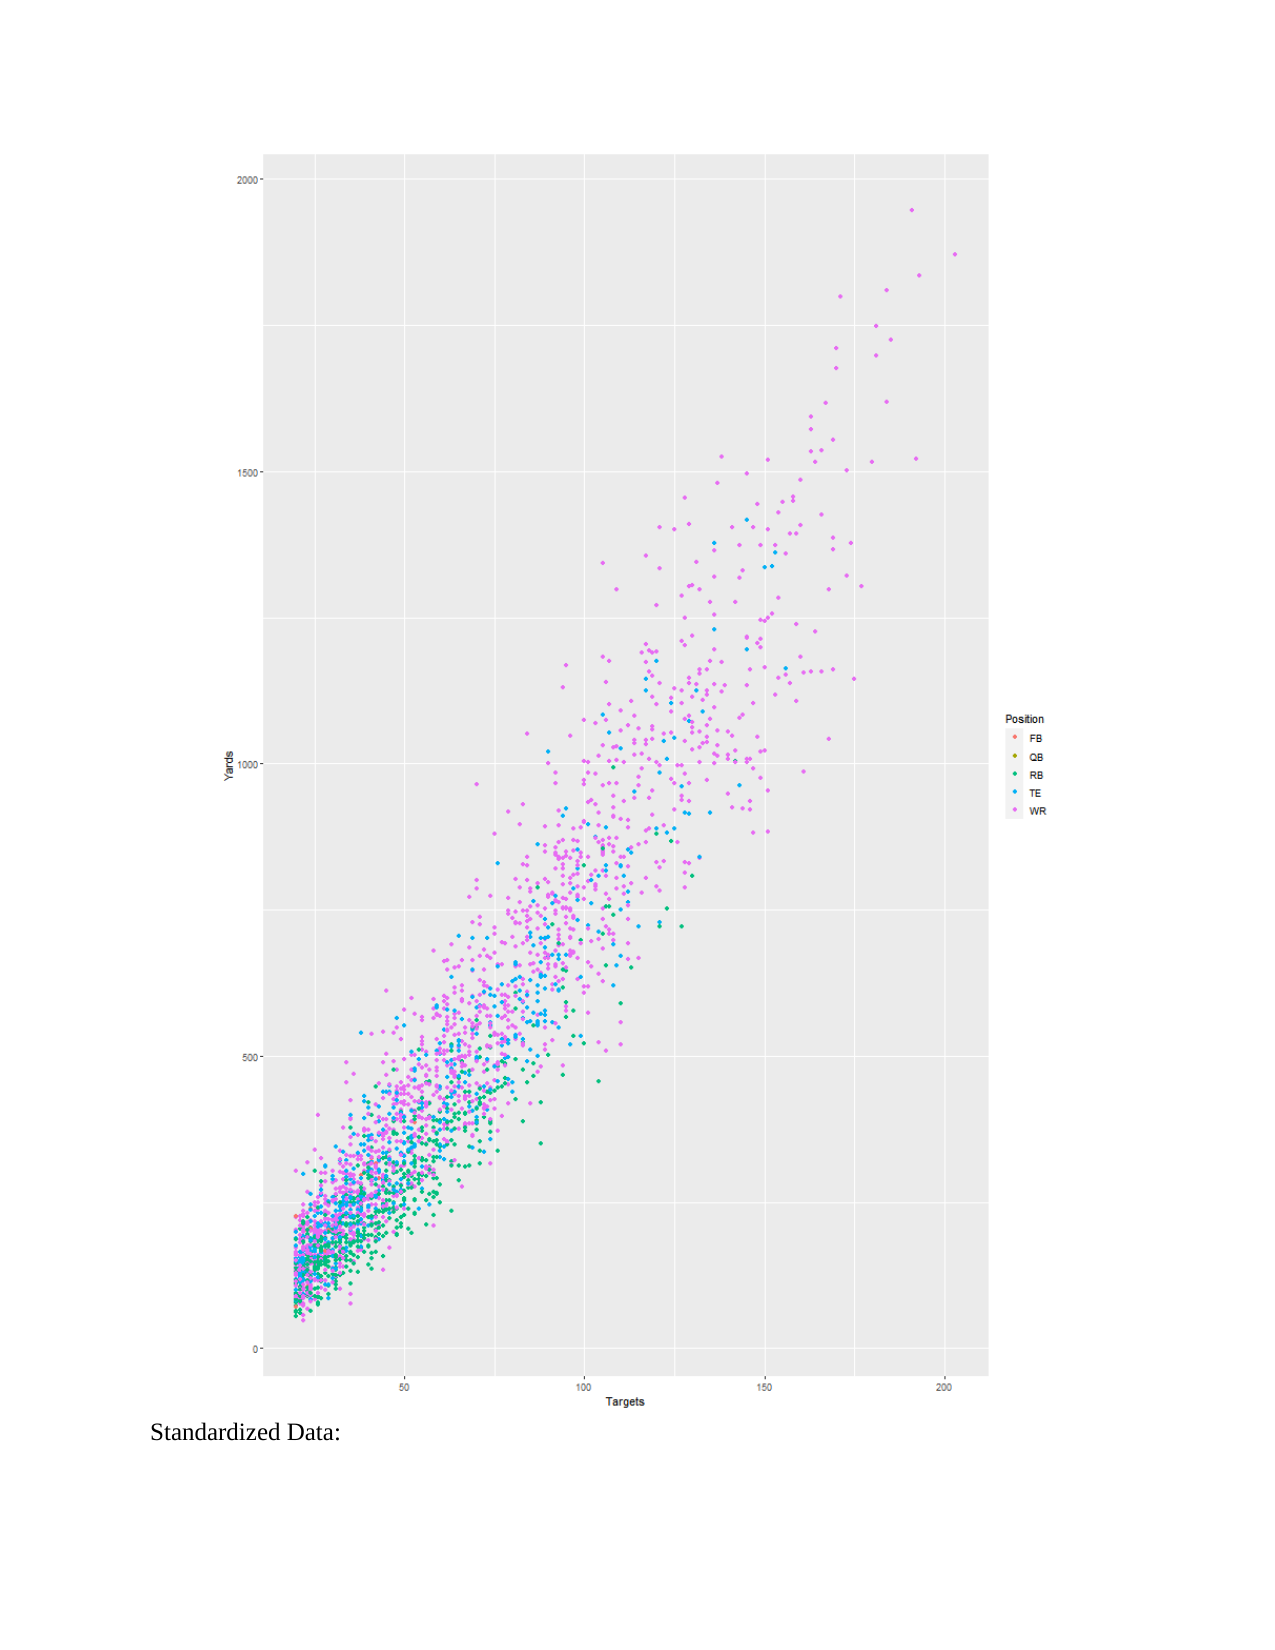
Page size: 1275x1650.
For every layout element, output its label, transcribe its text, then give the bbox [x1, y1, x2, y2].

picture [217, 150, 1058, 1413]
text Standardized Data: [150, 1417, 1125, 1445]
